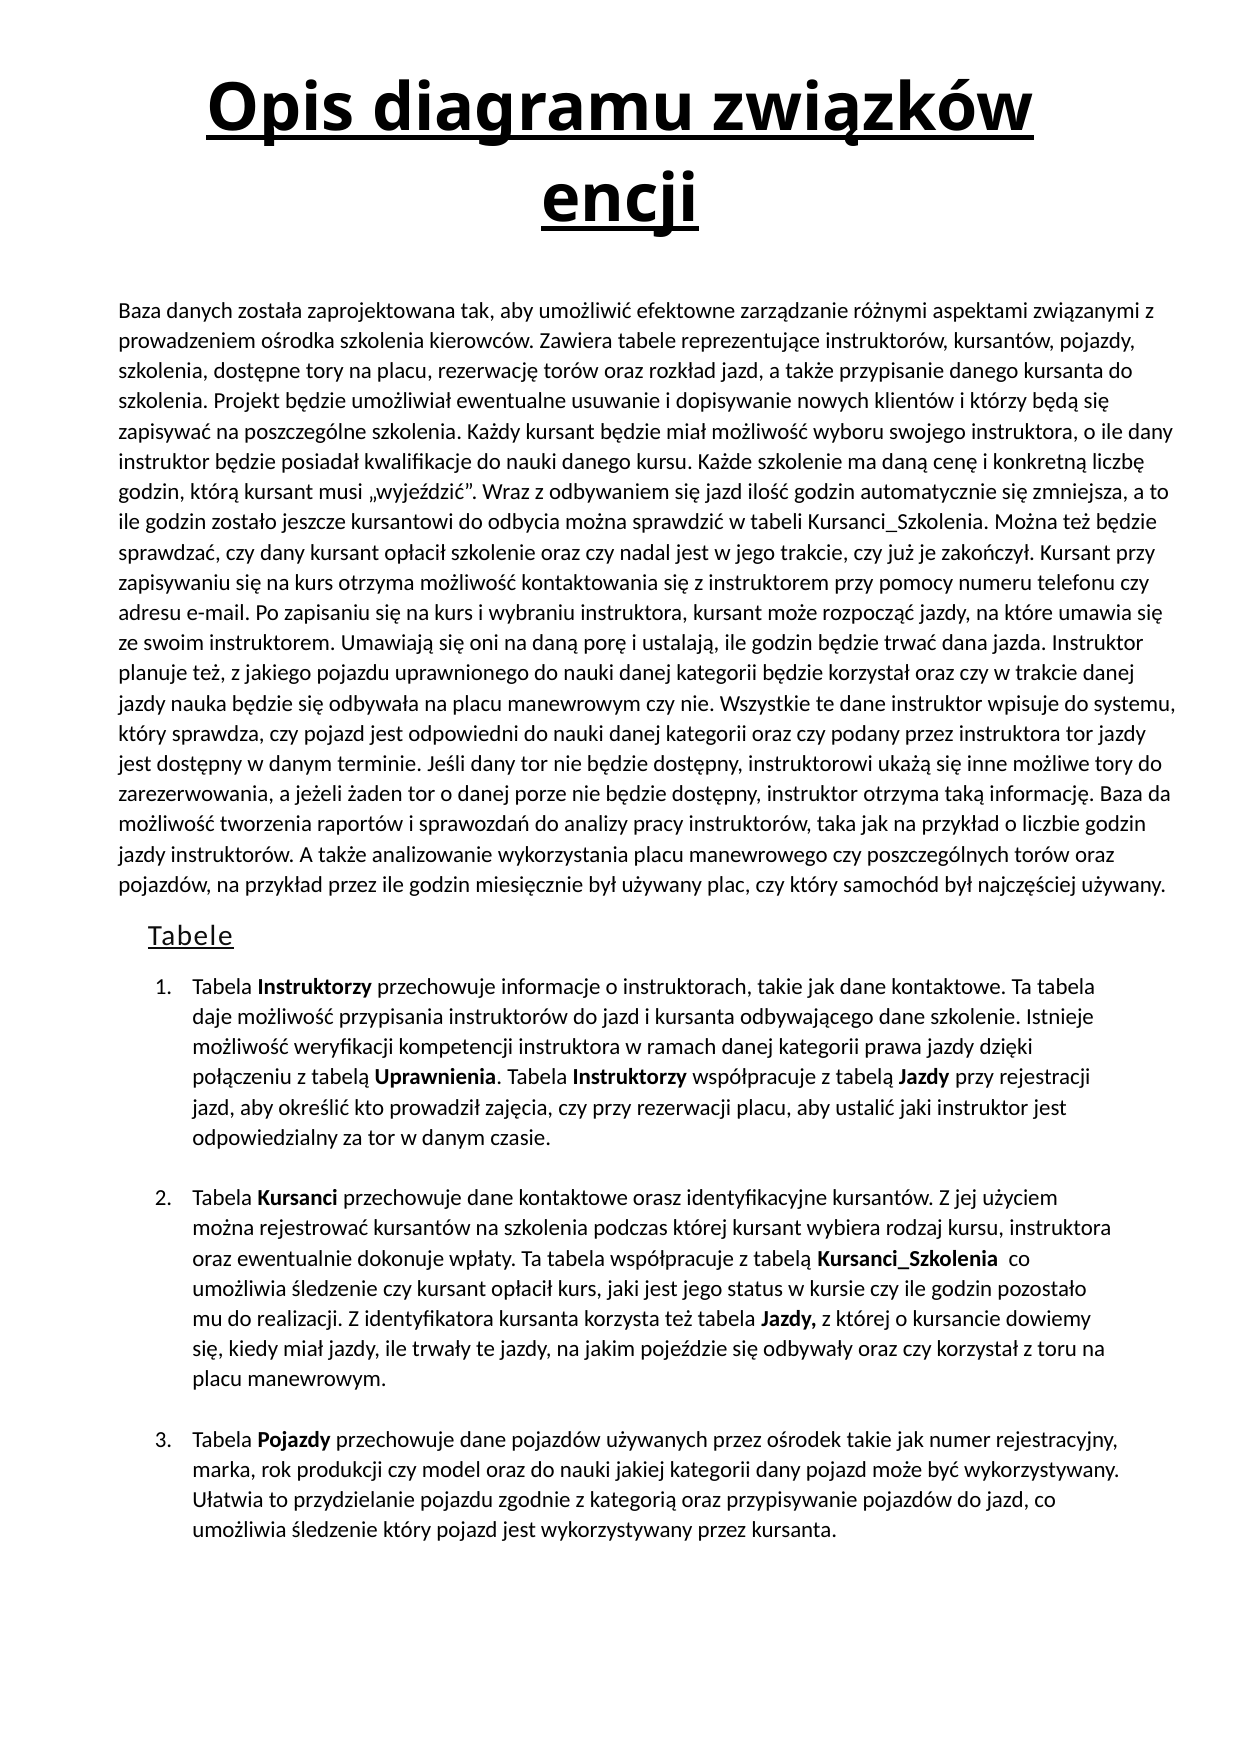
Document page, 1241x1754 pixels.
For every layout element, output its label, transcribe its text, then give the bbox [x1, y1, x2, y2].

subtitle Tabele [148, 917, 1093, 952]
list Tabela Kursanci przechowuje dane kontaktowe orasz identyfikacyjne kursantów. Z jej użyciem można rejestrować kursantów na szkolenia podczas której kursant wybiera rodzaj kursu, instruktora oraz ewentualnie dokonuje wpłaty. Ta tabela współpracuje z tabelą Kursanci_Szkolenia co umożliwia śledzenie czy kursant opłacił kurs, jaki jest jego status w kursie czy ile godzin pozostało mu do realizacji. Z identyfikatora kursanta korzysta też tabela Jazdy, z której o kursancie dowiemy się, kiedy miał jazdy, ile trwały te jazdy, na jakim pojeździe się odbywały oraz czy korzystał z toru na placu manewrowym. [154, 1183, 1122, 1393]
list Tabela Instruktorzy przechowuje informacje o instruktorach, takie jak dane kontaktowe. Ta tabela daje możliwość przypisania instruktorów do jazd i kursanta odbywającego dane szkolenie. Istnieje możliwość weryfikacji kompetencji instruktora w ramach danej kategorii prawa jazdy dzięki połączeniu z tabelą Uprawnienia. Tabela Instruktorzy współpracuje z tabelą Jazdy przy rejestracji jazd, aby określić kto prowadził zajęcia, czy przy rezerwacji placu, aby ustalić jaki instruktor jest odpowiedzialny za tor w danym czasie. [154, 972, 1122, 1151]
list Tabela Pojazdy przechowuje dane pojazdów używanych przez ośrodek takie jak numer rejestracyjny, marka, rok produkcji czy model oraz do nauki jakiej kategorii dany pojazd może być wykorzystywany. Ułatwia to przydzielanie pojazdu zgodnie z kategorią oraz przypisywanie pojazdów do jazd, co umożliwia śledzenie który pojazd jest wykorzystywany przez kursanta. [154, 1425, 1122, 1544]
title Opis diagramu związków encji [148, 59, 1093, 241]
text Baza danych została zaprojektowana tak, aby umożliwić efektowne zarządzanie różnymi aspektami związanymi z prowadzeniem ośrodka szkolenia kierowców. Zawiera tabele reprezentujące instruktorów, kursantów, pojazdy, szkolenia, dostępne tory na placu, rezerwację torów oraz rozkład jazd, a także przypisanie danego kursanta do szkolenia. Projekt będzie umożliwiał ewentualne usuwanie i dopisywanie nowych klientów i którzy będą się zapisywać na poszczególne szkolenia. Każdy kursant będzie miał możliwość wyboru swojego instruktora, o ile dany instruktor będzie posiadał kwalifikacje do nauki danego kursu. Każde szkolenie ma daną cenę i konkretną liczbę godzin, którą kursant musi „wyjeździć”. Wraz z odbywaniem się jazd ilość godzin automatycznie się zmniejsza, a to ile godzin zostało jeszcze kursantowi do odbycia można sprawdzić w tabeli Kursanci_Szkolenia. Można też będzie sprawdzać, czy dany kursant opłacił szkolenie oraz czy nadal jest w jego trakcie, czy już je zakończył. Kursant przy zapisywaniu się na kurs otrzyma możliwość kontaktowania się z instruktorem przy pomocy numeru telefonu czy adresu e-mail. Po zapisaniu się na kurs i wybraniu instruktora, kursant może rozpocząć jazdy, na które umawia się ze swoim instruktorem. Umawiają się oni na daną porę i ustalają, ile godzin będzie trwać dana jazda. Instruktor planuje też, z jakiego pojazdu uprawnionego do nauki danej kategorii będzie korzystał oraz czy w trakcie danej jazdy nauka będzie się odbywała na placu manewrowym czy nie. Wszystkie te dane instruktor wpisuje do systemu, który sprawdza, czy pojazd jest odpowiedni do nauki danej kategorii oraz czy podany przez instruktora tor jazdy jest dostępny w danym terminie. Jeśli dany tor nie będzie dostępny, instruktorowi ukażą się inne możliwe tory do zarezerwowania, a jeżeli żaden tor o danej porze nie będzie dostępny, instruktor otrzyma taką informację. Baza da możliwość tworzenia raportów i sprawozdań do analizy pracy instruktorów, taka jak na przykład o liczbie godzin jazdy instruktorów. A także analizowanie wykorzystania placu manewrowego czy poszczególnych torów oraz pojazdów, na przykład przez ile godzin miesięcznie był używany plac, czy który samochód był najczęściej używany. [118, 296, 1181, 898]
